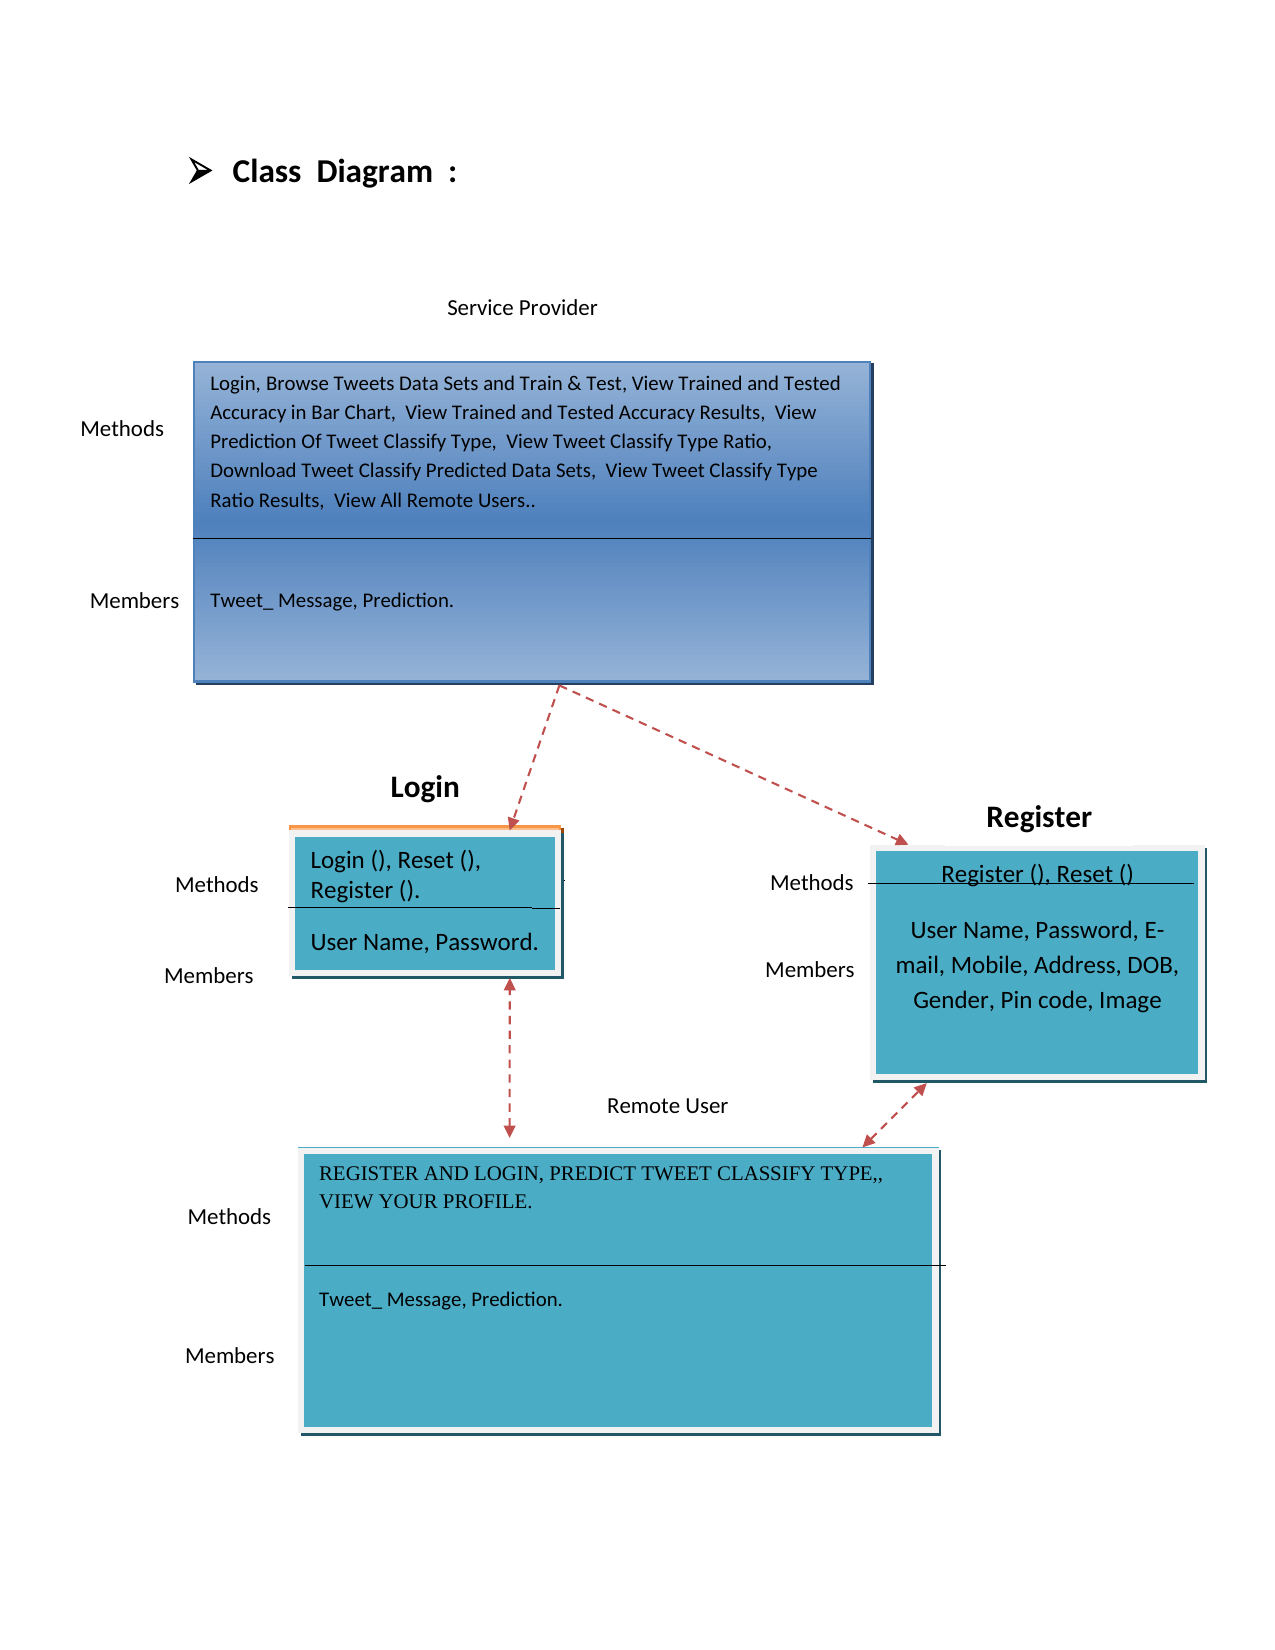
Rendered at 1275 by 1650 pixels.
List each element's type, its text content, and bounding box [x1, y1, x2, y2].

list Class Diagram : [187, 150, 1125, 191]
